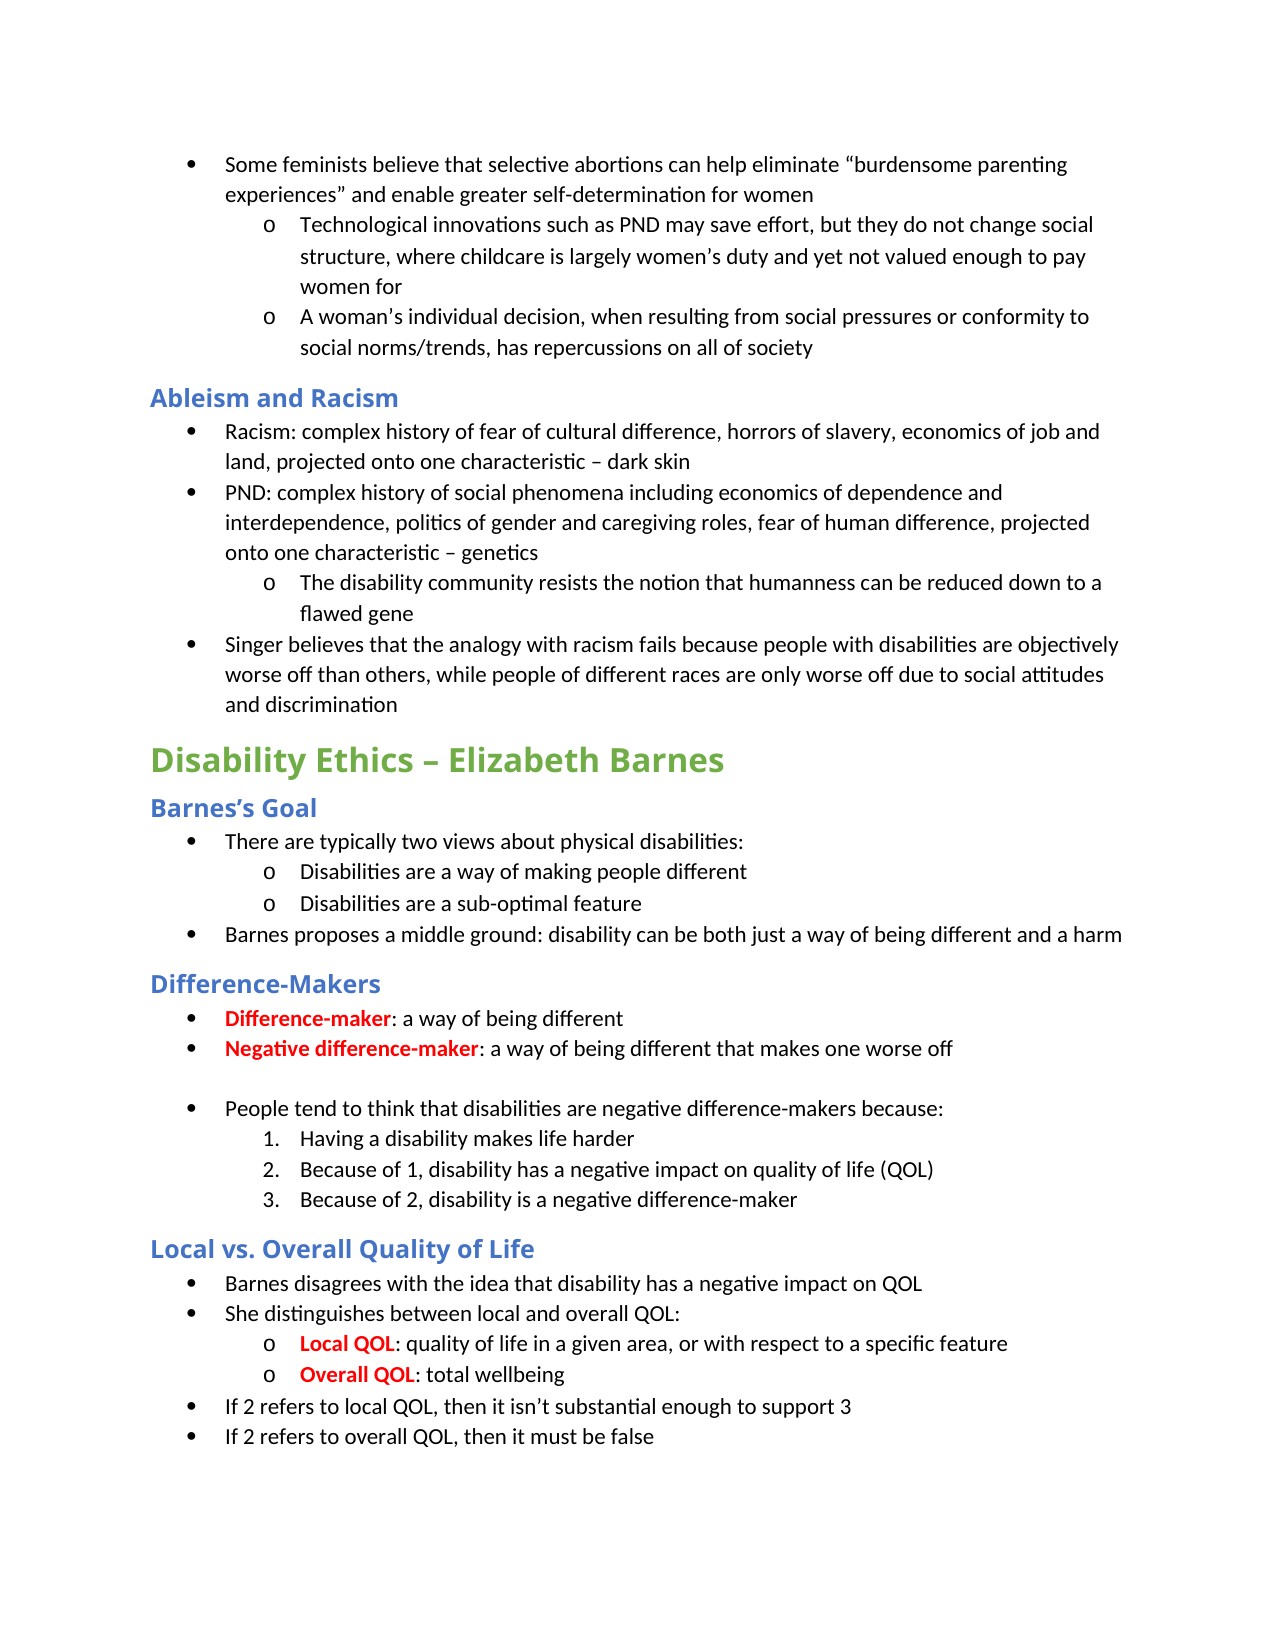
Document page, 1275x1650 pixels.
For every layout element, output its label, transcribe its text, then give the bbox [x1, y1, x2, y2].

list Racism: complex history of fear of cultural difference, horrors of slavery, economics of job and land, projected onto one characteristic – dark skin [187, 417, 1125, 475]
list A woman’s individual decision, when resulting from social pressures or conformity to social norms/trends, has repercussions on all of society [262, 302, 1125, 362]
subtitle Disability Ethics – Elizabeth Barnes [150, 737, 1125, 782]
list Technological innovations such as PND may save effort, but they do not change social structure, where childcare is largely women’s duty and yet not valued enough to pay women for [262, 210, 1125, 300]
list If 2 refers to local QOL, then it isn’t substantial enough to support 3 [187, 1392, 1125, 1420]
list Because of 1, disability has a negative impact on quality of life (QOL) [262, 1155, 1125, 1183]
list Barnes disagrees with the idea that disability has a negative impact on QOL [187, 1269, 1125, 1297]
subtitle Local vs. Overall Quality of Life [150, 1232, 1125, 1266]
list She distinguishes between local and overall QOL: [187, 1299, 1125, 1327]
list PND: complex history of social phenomena including economics of dependence and interdependence, politics of gender and caregiving roles, fear of human difference, projected onto one characteristic – genetics [187, 478, 1125, 566]
list Having a disability makes life harder [262, 1124, 1125, 1153]
subtitle Difference-Makers [150, 967, 1125, 1001]
list Singer believes that the analogy with racism fails because people with disabilities are objectively worse off than others, while people of different races are only worse off due to social attitudes and discrimination [187, 630, 1125, 718]
list If 2 refers to overall QOL, then it must be false [187, 1422, 1125, 1450]
list Disabilities are a way of making people different [262, 857, 1125, 886]
list There are typically two views about physical disabilities: [187, 827, 1125, 855]
subtitle Ableism and Racism [150, 380, 1125, 414]
list Because of 2, disability is a negative difference-maker [262, 1185, 1125, 1213]
list Local QOL: quality of life in a given area, or with respect to a specific feature [262, 1329, 1125, 1358]
list Barnes proposes a middle ground: disability can be both just a way of being different and a harm [187, 920, 1125, 948]
list Disabilities are a sub-optimal feature [262, 889, 1125, 918]
subtitle Barnes’s Goal [150, 790, 1125, 824]
list People tend to think that disabilities are negative difference-makers because: [187, 1094, 1125, 1122]
list Negative difference-maker: a way of being different that makes one worse off [187, 1034, 1125, 1092]
list Some feminists believe that selective abortions can help eliminate “burdensome parenting experiences” and enable greater self-determination for women [187, 150, 1125, 208]
list Difference-maker: a way of being different [187, 1004, 1125, 1032]
list The disability community resists the notion that humanness can be reduced down to a flawed gene [262, 568, 1125, 628]
list Overall QOL: total wellbeing [262, 1361, 1125, 1390]
